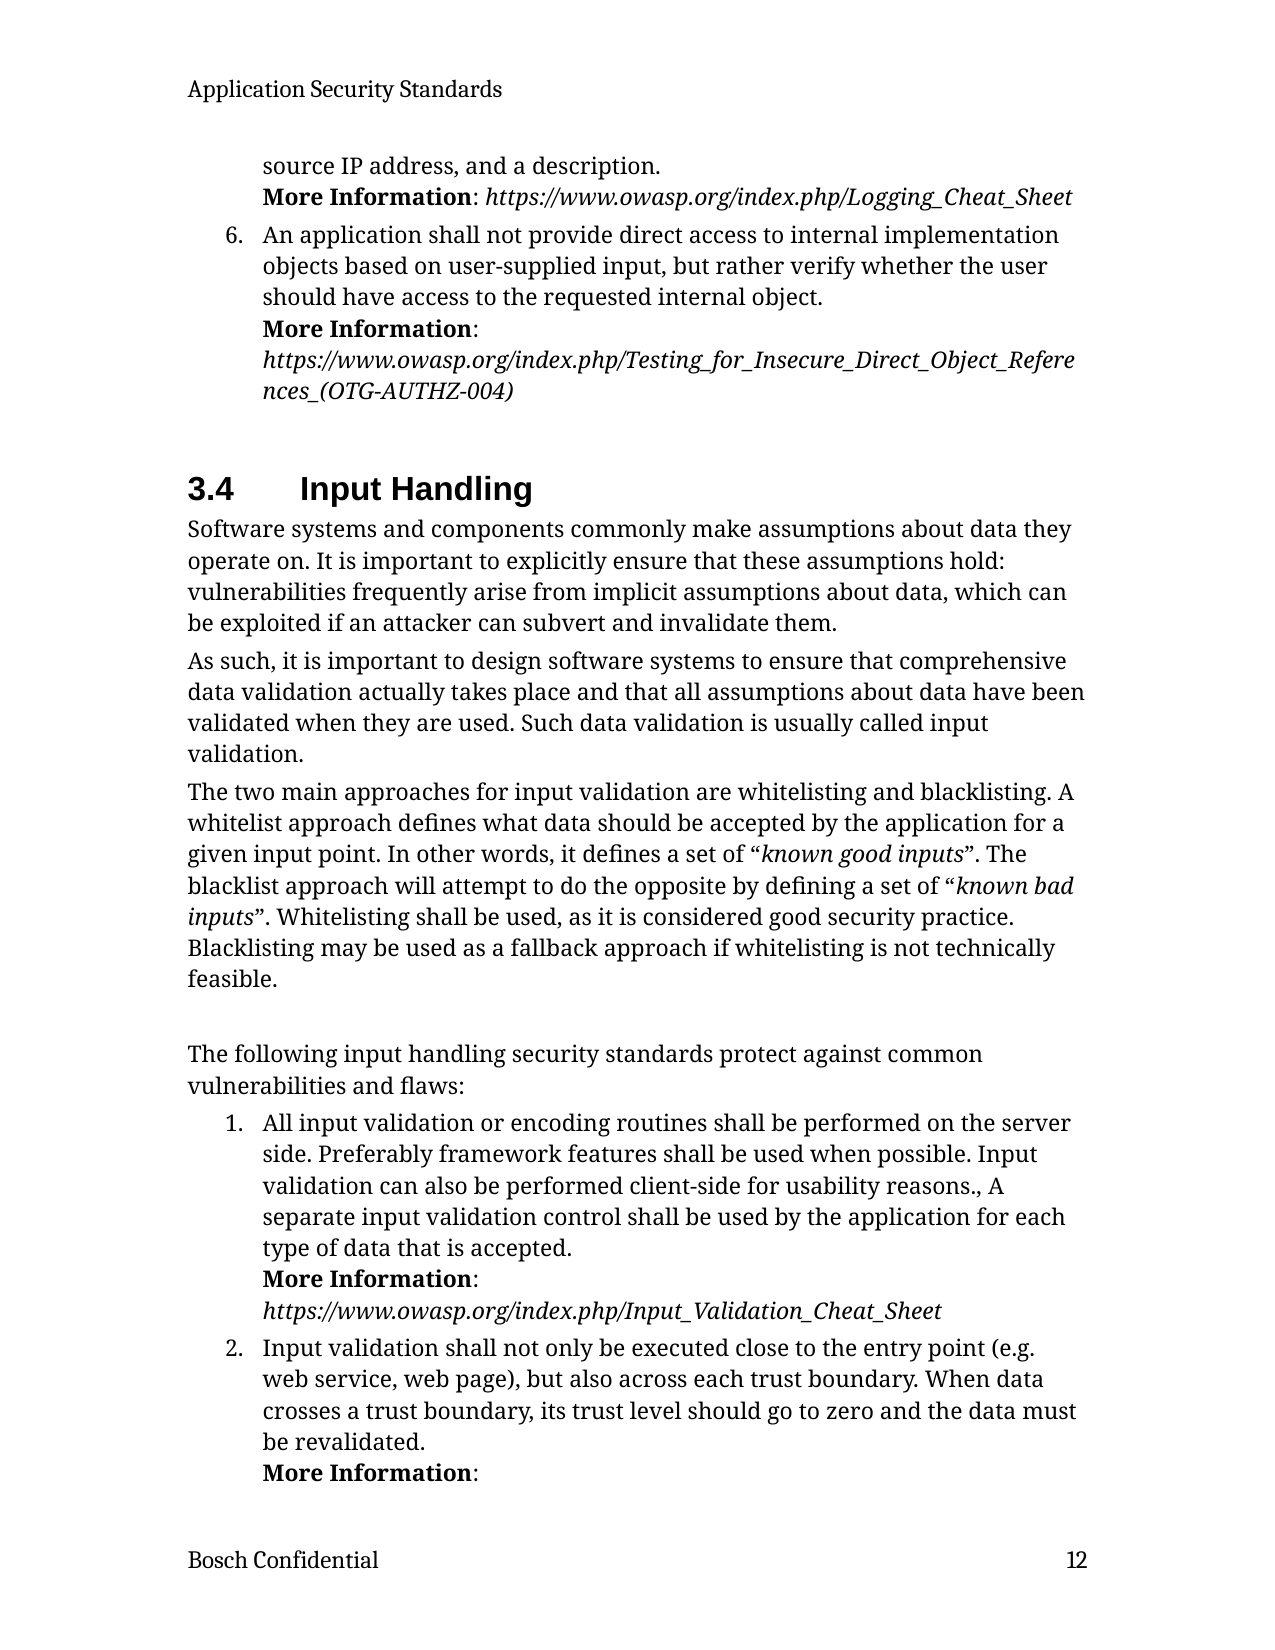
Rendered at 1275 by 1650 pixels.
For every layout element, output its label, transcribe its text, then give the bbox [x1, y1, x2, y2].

text As such, it is important to design software systems to ensure that comprehensive data validation actually takes place and that all assumptions about data have been validated when they are used. Such data validation is usually called input validation. [187, 645, 1087, 770]
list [225, 1332, 1087, 1488]
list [225, 150, 1087, 212]
subtitle Input Handling [187, 469, 1087, 507]
text The following input handling security standards protect against common vulnerabilities and flaws: [187, 1038, 1087, 1101]
list All input validation or encoding routines shall be performed on the server side. Preferably framework features shall be used when possible. Input validation can also be performed client-side for usability reasons., A separate input validation control shall be used by the application for each type of data that is accepted. More Information: https://www.owasp.org/index.php/Input_Validation_Cheat_Sheet [225, 1107, 1087, 1326]
list An application shall not provide direct access to internal implementation objects based on user-supplied input, but rather verify whether the user should have access to the requested internal object. More Information: https://www.owasp.org/index.php/Testing_for_Insecure_Direct_Object_References_(OTG-AUTHZ-004) [225, 219, 1087, 406]
text Software systems and components commonly make assumptions about data they operate on. It is important to explicitly ensure that these assumptions hold: vulnerabilities frequently arise from implicit assumptions about data, which can be exploited if an attacker can subvert and invalidate them. [187, 513, 1087, 638]
text The two main approaches for input validation are whitelisting and blacklisting. A whitelist approach defines what data should be accepted by the application for a given input point. In other words, it defines a set of “known good inputs”. The blacklist approach will attempt to do the opposite by defining a set of “known bad inputs”. Whitelisting shall be used, as it is considered good security practice. Blacklisting may be used as a fallback approach if whitelisting is not technically feasible. [187, 776, 1087, 995]
